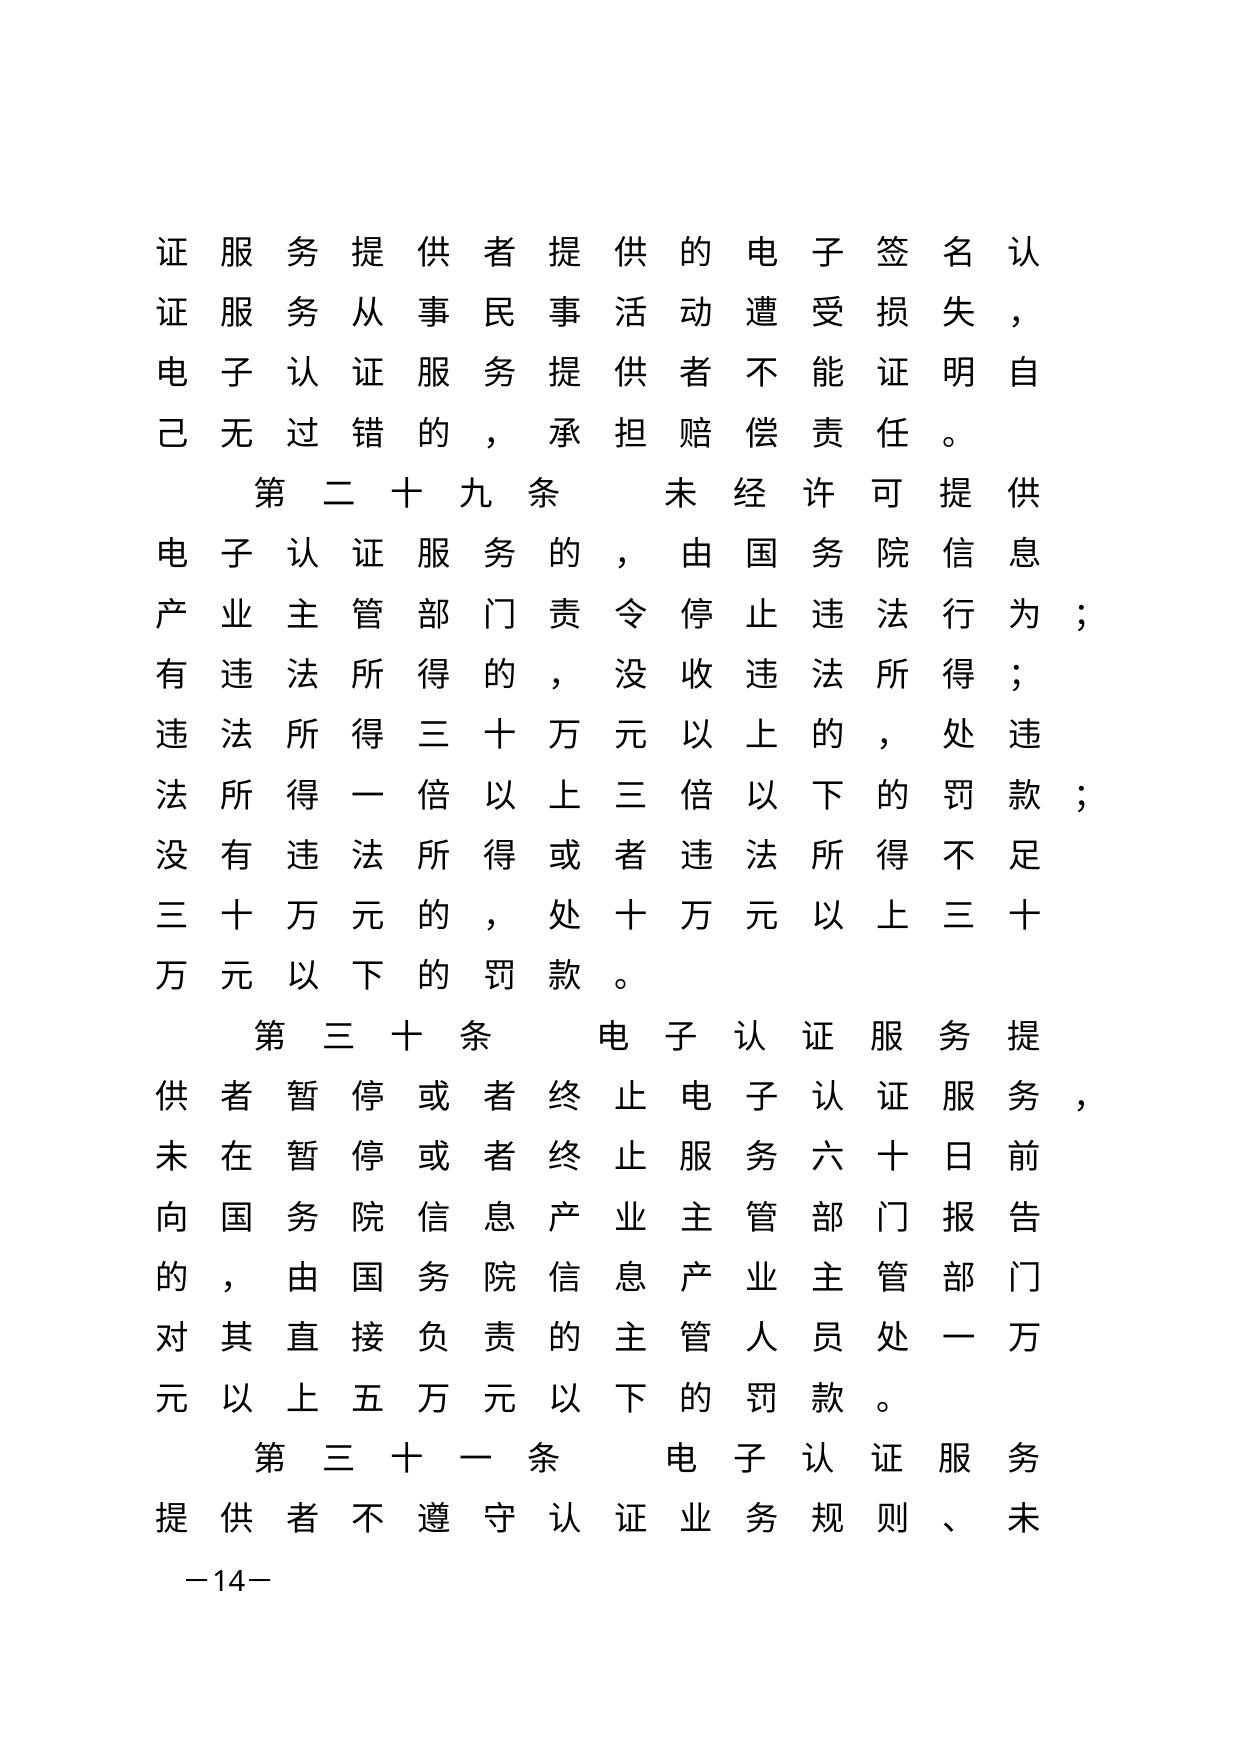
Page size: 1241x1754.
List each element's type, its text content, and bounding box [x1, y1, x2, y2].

text 第二十九条 未经许可提供电子认证服务的，由国务院信息产业主管部门责令停止违法行为；有违法所得的，没收违法所得；违法所得三十万元以上的，处违法所得一倍以上三倍以下的罚款；没有违法所得或者违法所得不足三十万元的，处十万元以上三十万元以下的罚款。 [155, 461, 1073, 1003]
text 第三十条 电子认证服务提供者暂停或者终止电子认证服务，未在暂停或者终止服务六十日前向国务院信息产业主管部门报告的，由国务院信息产业主管部门对其直接负责的主管人员处一万元以上五万元以下的罚款。 [155, 1003, 1073, 1426]
text 第二十八条 电子签名人或者电子签名依赖方因依据电子认证服务提供者提供的电子签名认证服务从事民事活动遭受损失，电子认证服务提供者不能证明自己无过错的，承担赔偿责任。 [155, 219, 1073, 461]
